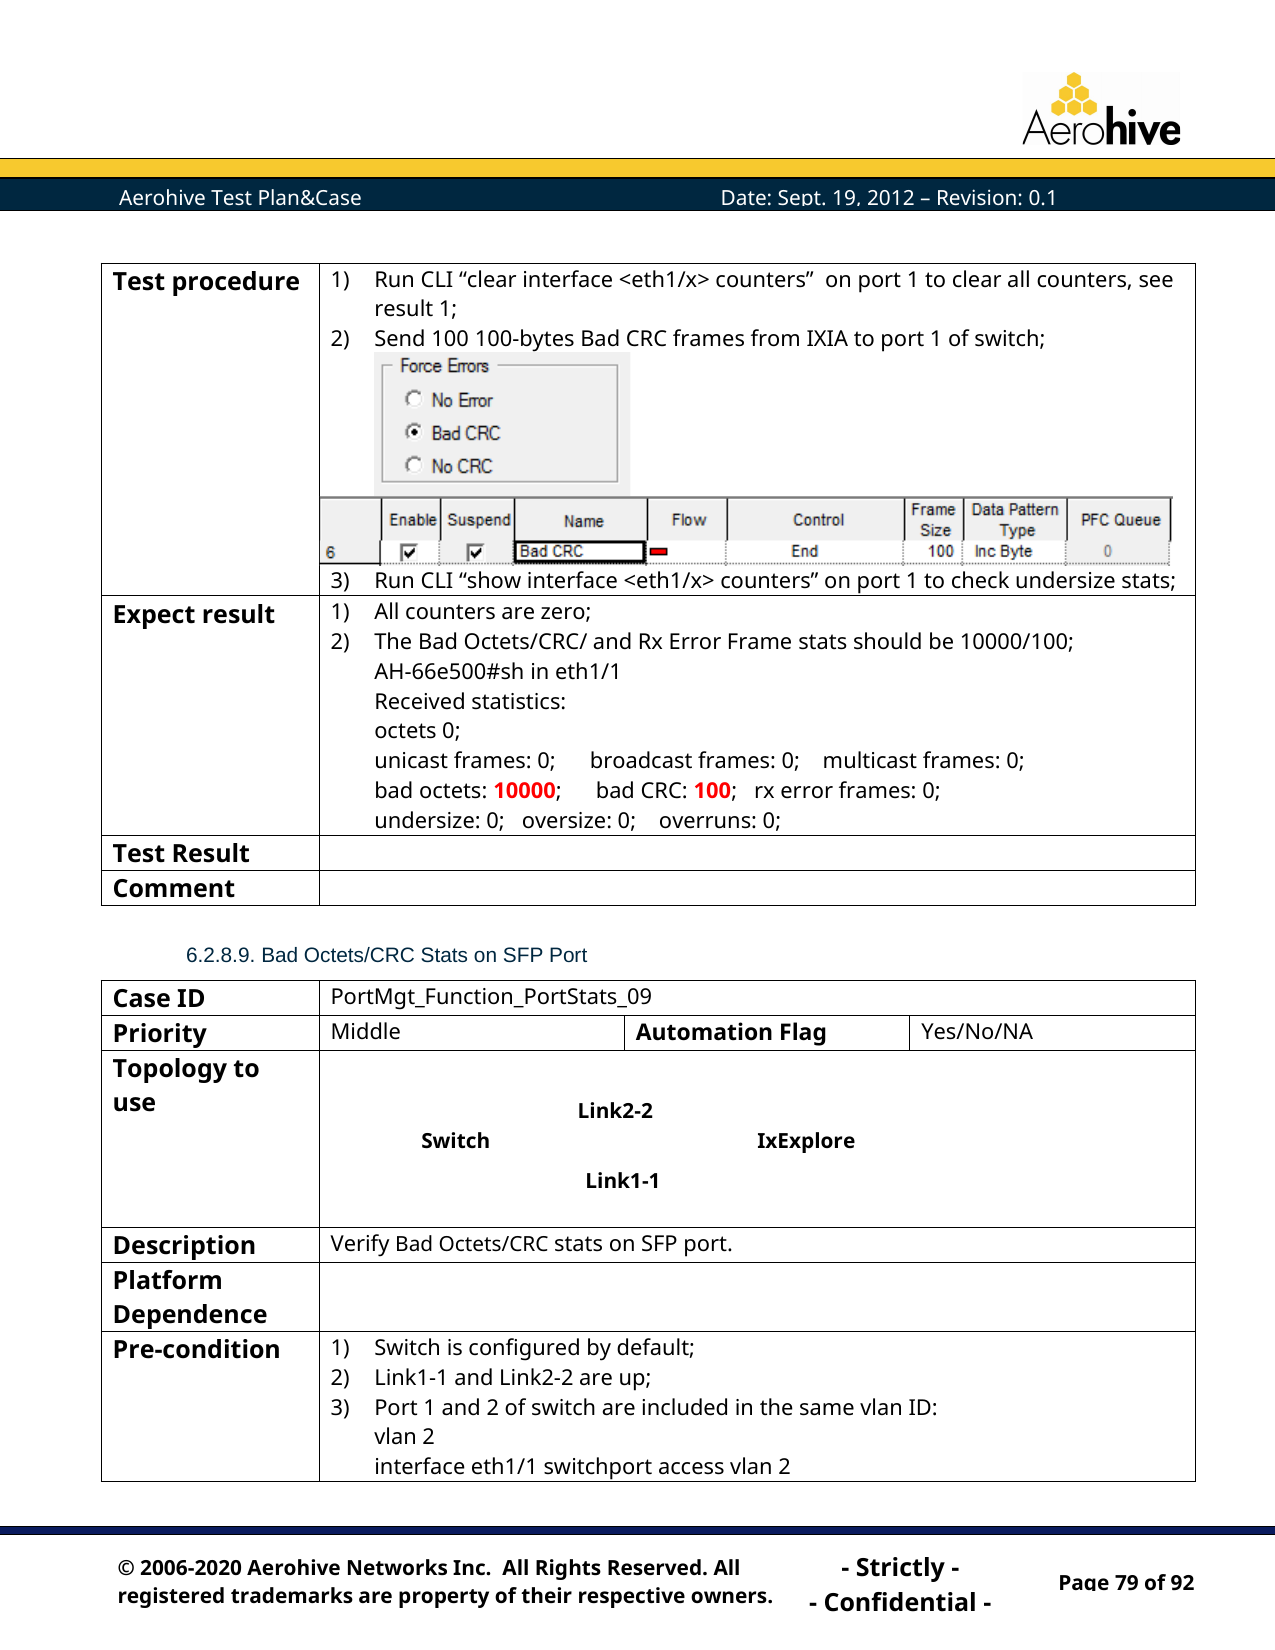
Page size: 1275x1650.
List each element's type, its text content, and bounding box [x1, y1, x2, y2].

table_cell All counters are zero; The Bad Octets/CRC/ and Rx Error Frame stats should be 10000/100; AH-66e500#sh in eth1/1 Received statistics: octets 0; unicast frames: 0; broadcast frames: 0; multicast frames: 0; bad octets: 10000; bad CRC: 100; rx error frames: 0; undersize: 0; oversize: 0; overruns: 0; [320, 596, 1195, 834]
picture [319, 352, 1173, 566]
table_cell Test Result [102, 836, 319, 870]
table_cell [320, 1051, 1195, 1227]
table_cell Yes/No/NA [910, 1016, 1195, 1050]
table_cell Platform Dependence [102, 1263, 319, 1331]
table_header PortMgt_Function_PortStats_09 [320, 981, 1195, 1015]
table_cell Run CLI “clear interface <eth1/x> counters” on port 1 to clear all counters, see result 1; Send 100 100-bytes Bad CRC frames from IXIA to port 1 of switch; Run CLI “show interface <eth1/x> counters” on port 1 to check undersize stats; [320, 264, 1195, 595]
table_header Case ID [102, 981, 319, 1015]
table_cell [320, 836, 1195, 870]
table_cell Priority [102, 1016, 319, 1050]
table_cell Topology to use [102, 1051, 319, 1227]
table_cell Comment [102, 871, 319, 905]
table_cell Pre-condition [102, 1332, 319, 1481]
table_cell Description [102, 1228, 319, 1262]
table_cell Test procedure [102, 264, 319, 595]
table_cell [320, 1263, 1195, 1331]
table_cell [320, 871, 1195, 905]
table_cell Automation Flag [625, 1016, 909, 1050]
table_cell Expect result [102, 596, 319, 834]
subtitle Bad Octets/CRC Stats on SFP Port [112, 943, 1162, 967]
picture [1022, 72, 1181, 145]
table_cell Verify Bad Octets/CRC stats on SFP port. [320, 1228, 1195, 1262]
table_cell Middle [320, 1016, 624, 1050]
